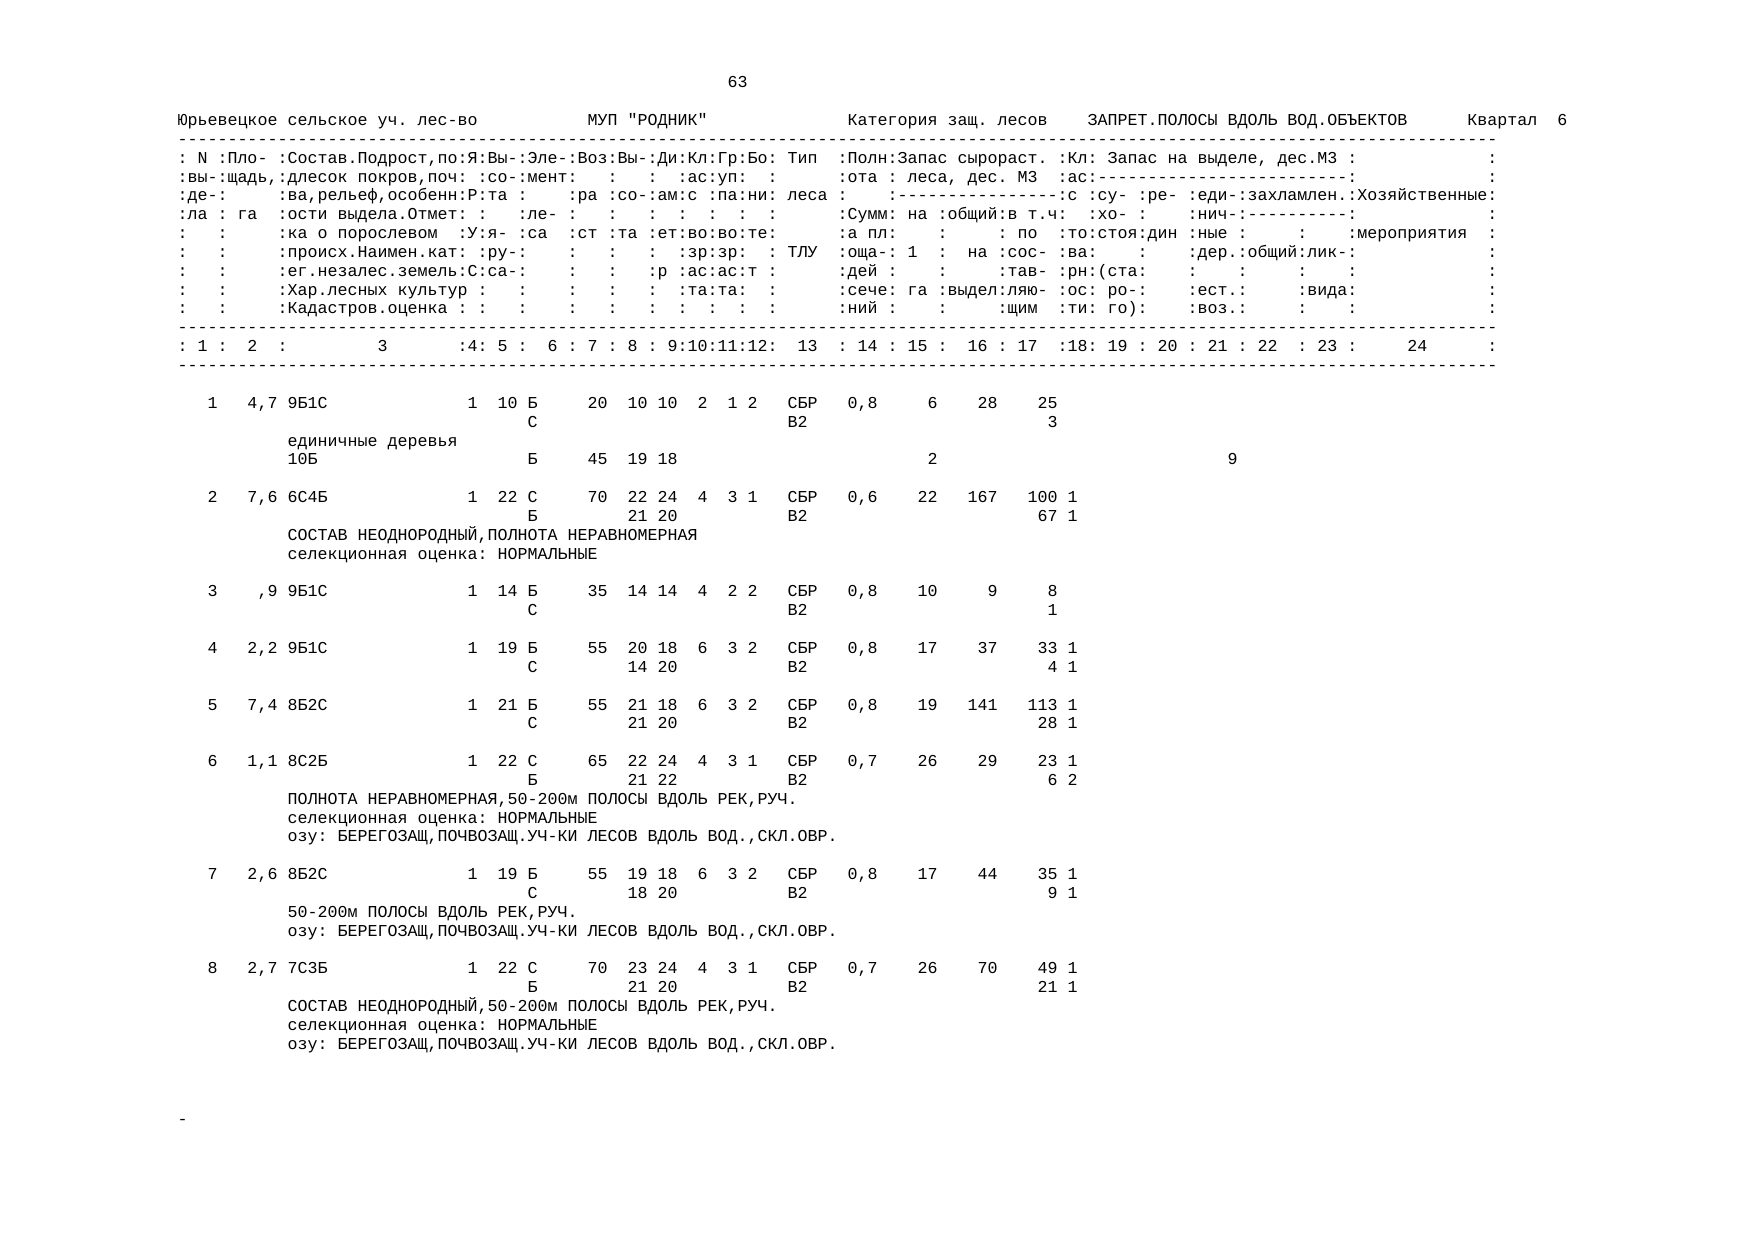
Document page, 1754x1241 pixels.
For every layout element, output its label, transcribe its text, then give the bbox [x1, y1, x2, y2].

text 5 7,4 8Б2С 1 21 Б 55 21 18 6 3 2 СБР 0,8 19 141 113 1 [177, 696, 1636, 715]
text 6 1,1 8С2Б 1 22 С 65 22 24 4 3 1 СБР 0,7 26 29 23 1 [177, 753, 1636, 771]
text единичные деревья [177, 432, 1636, 451]
text ------------------------------------------------------------------------------------------------------------------------------------ [177, 357, 1636, 376]
text :де-: :ва,рельеф,особенн:Р:та : :ра :со-:ам:с :па:ни: леса : :----------------:с :су- :ре- :еди-:захламлен.:Хозяйственные: [177, 187, 1636, 206]
text Б 21 20 В2 21 1 [177, 979, 1636, 998]
text селекционная оценка: HОРМАЛЬHЫЕ [177, 1017, 1636, 1035]
text :ла : га :ости выдела.Отмет: : :ле- : : : : : : : :Сумм: на :общий:в т.ч: :хо- : :нич-:----------: : [177, 206, 1636, 225]
text Б 21 20 В2 67 1 [177, 507, 1636, 526]
text С 21 20 В2 28 1 [177, 715, 1636, 734]
text :вы-:щадь,:длесок покров,поч: :со-:мент: : : :ас:уп: : :ота : леса, дес. М3 :ас:-------------------------: : [177, 168, 1636, 187]
text 8 2,7 7С3Б 1 22 С 70 23 24 4 3 1 СБР 0,7 26 70 49 1 [177, 960, 1636, 979]
text С 14 20 В2 4 1 [177, 658, 1636, 677]
text озу: БЕРЕГОЗАЩ,ПОЧВОЗАЩ.УЧ-КИ ЛЕСОВ ВДОЛЬ ВОД.,СКЛ.ОВР. [177, 1035, 1636, 1054]
text С В2 3 [177, 413, 1636, 432]
text селекционная оценка: HОРМАЛЬHЫЕ [177, 545, 1636, 564]
text 50-200м ПОЛОСЫ ВДОЛЬ РЕК,РУЧ. [177, 903, 1636, 922]
text СОСТАВ HЕОДНОРОДНЫЙ,ПОЛHОТА HЕРАВHОМЕРHАЯ [177, 526, 1636, 545]
text : : :Кадастров.оценка : : : : : : : : : : :ний : : :щим :ти: го): :воз.: : : : [177, 300, 1636, 319]
text Юрьевецкое сельское уч. лес-во МУП "РОДНИК" Категория защ. лесов ЗАПРЕТ.ПОЛОСЫ ВДОЛЬ ВОД.ОБЪЕКТОВ Квартал 6 [177, 112, 1636, 130]
text : : :Хар.лесных культур : : : : : :та:та: : :сече: га :выдел:ляю- :ос: ро-: :ест.: :вида: : [177, 281, 1636, 300]
text ------------------------------------------------------------------------------------------------------------------------------------ [177, 319, 1636, 338]
text озу: БЕРЕГОЗАЩ,ПОЧВОЗАЩ.УЧ-КИ ЛЕСОВ ВДОЛЬ ВОД.,СКЛ.ОВР. [177, 922, 1636, 941]
text С 18 20 В2 9 1 [177, 884, 1636, 903]
text : : :ег.незалес.земель:С:са-: : : :р :ас:ас:т : :дей : : :тав- :рн:(ста: : : : : : [177, 262, 1636, 281]
text СОСТАВ HЕОДНОРОДНЫЙ,50-200м ПОЛОСЫ ВДОЛЬ РЕК,РУЧ. [177, 998, 1636, 1017]
text С В2 1 [177, 602, 1636, 621]
text 7 2,6 8Б2С 1 19 Б 55 19 18 6 3 2 СБР 0,8 17 44 35 1 [177, 866, 1636, 884]
text ------------------------------------------------------------------------------------------------------------------------------------ [177, 130, 1636, 149]
text : : :происх.Наимен.кат: :ру-: : : : :зр:зр: : ТЛУ :оща-: 1 : на :сос- :ва: : :дер.:общий:лик-: : [177, 243, 1636, 262]
text 1 4,7 9Б1С 1 10 Б 20 10 10 2 1 2 СБР 0,8 6 28 25 [177, 394, 1636, 413]
text : N :Пло- :Состав.Подрост,по:Я:Вы-:Эле-:Воз:Вы-:Ди:Кл:Гр:Бо: Тип :Полн:Запас сырораст. :Кл: Запас на выделе, дес.М3 : : [177, 149, 1636, 168]
text селекционная оценка: HОРМАЛЬHЫЕ [177, 809, 1636, 828]
text 10Б Б 45 19 18 2 9 [177, 451, 1636, 470]
text : 1 : 2 : 3 :4: 5 : 6 : 7 : 8 : 9:10:11:12: 13 : 14 : 15 : 16 : 17 :18: 19 : 20 : 21 : 22 : 23 : 24 : [177, 338, 1636, 357]
text - [177, 1111, 1636, 1130]
text 3 ,9 9Б1С 1 14 Б 35 14 14 4 2 2 СБР 0,8 10 9 8 [177, 583, 1636, 602]
text Б 21 22 В2 6 2 [177, 771, 1636, 790]
text озу: БЕРЕГОЗАЩ,ПОЧВОЗАЩ.УЧ-КИ ЛЕСОВ ВДОЛЬ ВОД.,СКЛ.ОВР. [177, 828, 1636, 847]
text 63 [177, 74, 1636, 93]
text : : :ка о порослевом :У:я- :са :ст :та :ет:во:во:те: :а пл: : : по :то:стоя:дин :ные : : :мероприятия : [177, 225, 1636, 243]
text 4 2,2 9Б1С 1 19 Б 55 20 18 6 3 2 СБР 0,8 17 37 33 1 [177, 639, 1636, 658]
text ПОЛHОТА HЕРАВHОМЕРHАЯ,50-200м ПОЛОСЫ ВДОЛЬ РЕК,РУЧ. [177, 790, 1636, 809]
text 2 7,6 6С4Б 1 22 С 70 22 24 4 3 1 СБР 0,6 22 167 100 1 [177, 489, 1636, 507]
